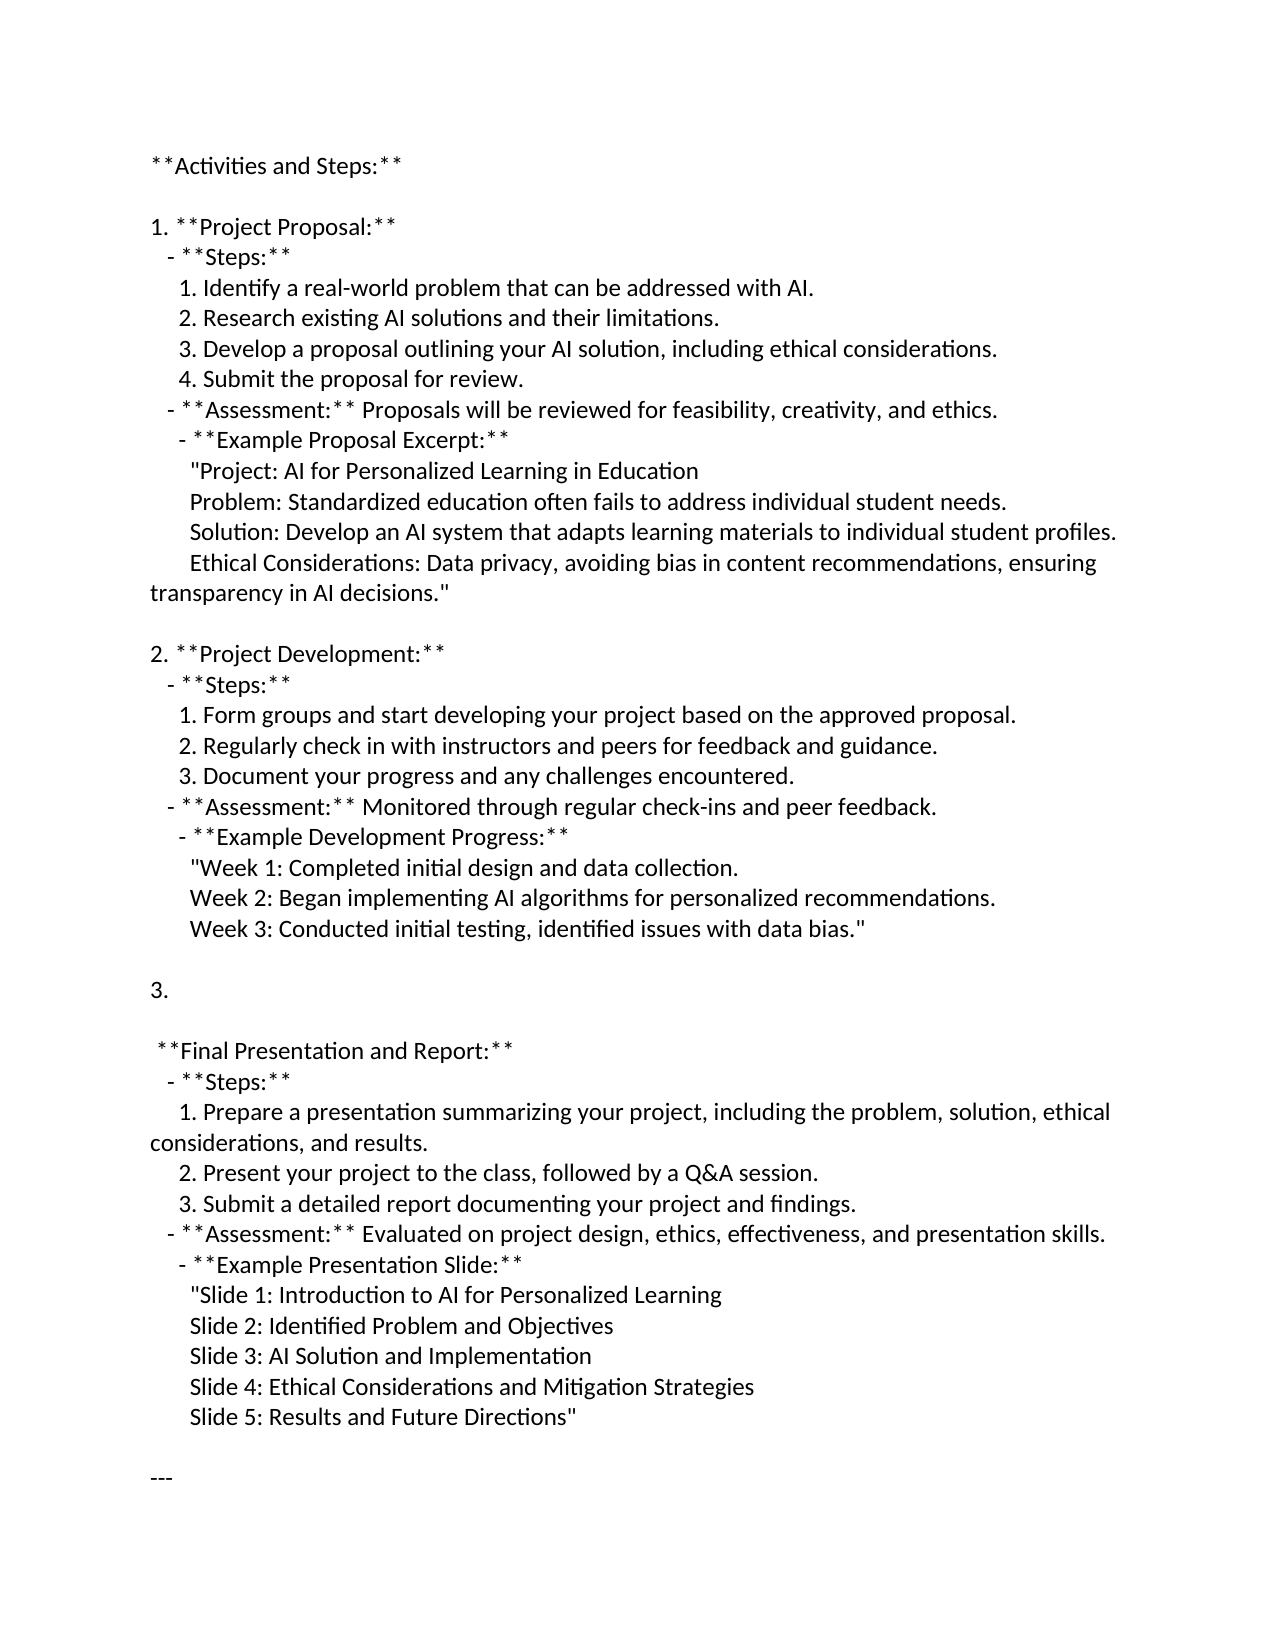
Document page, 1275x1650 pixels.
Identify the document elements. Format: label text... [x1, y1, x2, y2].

text Slide 3: AI Solution and Implementation [150, 1340, 1125, 1371]
text - **Example Presentation Slide:** [150, 1249, 1125, 1279]
text "Week 1: Completed initial design and data collection. [150, 852, 1125, 882]
text 3. Submit a detailed report documenting your project and findings. [150, 1188, 1125, 1218]
text 1. Identify a real-world problem that can be addressed with AI. [150, 272, 1125, 303]
text Solution: Develop an AI system that adapts learning materials to individual student profiles. [150, 516, 1125, 547]
text 2. Regularly check in with instructors and peers for feedback and guidance. [150, 730, 1125, 760]
text 3. [150, 974, 1125, 1004]
text - **Steps:** [150, 1066, 1125, 1096]
text - **Example Proposal Excerpt:** [150, 425, 1125, 455]
text 3. Develop a proposal outlining your AI solution, including ethical considerations. [150, 333, 1125, 364]
text Slide 2: Identified Problem and Objectives [150, 1310, 1125, 1340]
text 2. Research existing AI solutions and their limitations. [150, 303, 1125, 333]
text "Project: AI for Personalized Learning in Education [150, 455, 1125, 486]
text Problem: Standardized education often fails to address individual student needs. [150, 486, 1125, 516]
text Week 3: Conducted initial testing, identified issues with data bias." [150, 913, 1125, 943]
text 3. Document your progress and any challenges encountered. [150, 760, 1125, 791]
text Slide 4: Ethical Considerations and Mitigation Strategies [150, 1371, 1125, 1401]
text **Activities and Steps:** [150, 150, 1125, 181]
text Ethical Considerations: Data privacy, avoiding bias in content recommendations, ensuring transparency in AI decisions." [150, 547, 1125, 608]
text 2. **Project Development:** [150, 638, 1125, 669]
text **Final Presentation and Report:** [150, 1035, 1125, 1066]
text - **Assessment:** Proposals will be reviewed for feasibility, creativity, and ethics. [150, 394, 1125, 425]
text "Slide 1: Introduction to AI for Personalized Learning [150, 1279, 1125, 1310]
text - **Assessment:** Evaluated on project design, ethics, effectiveness, and presentation skills. [150, 1218, 1125, 1249]
text Week 2: Began implementing AI algorithms for personalized recommendations. [150, 882, 1125, 913]
text - **Example Development Progress:** [150, 821, 1125, 852]
text 1. **Project Proposal:** [150, 211, 1125, 242]
text --- [150, 1462, 1125, 1493]
text - **Steps:** [150, 669, 1125, 699]
text 2. Present your project to the class, followed by a Q&A session. [150, 1157, 1125, 1188]
text - **Assessment:** Monitored through regular check-ins and peer feedback. [150, 791, 1125, 821]
text 1. Form groups and start developing your project based on the approved proposal. [150, 699, 1125, 730]
text Slide 5: Results and Future Directions" [150, 1401, 1125, 1432]
text 4. Submit the proposal for review. [150, 364, 1125, 394]
text - **Steps:** [150, 242, 1125, 272]
text 1. Prepare a presentation summarizing your project, including the problem, solution, ethical considerations, and results. [150, 1096, 1125, 1157]
